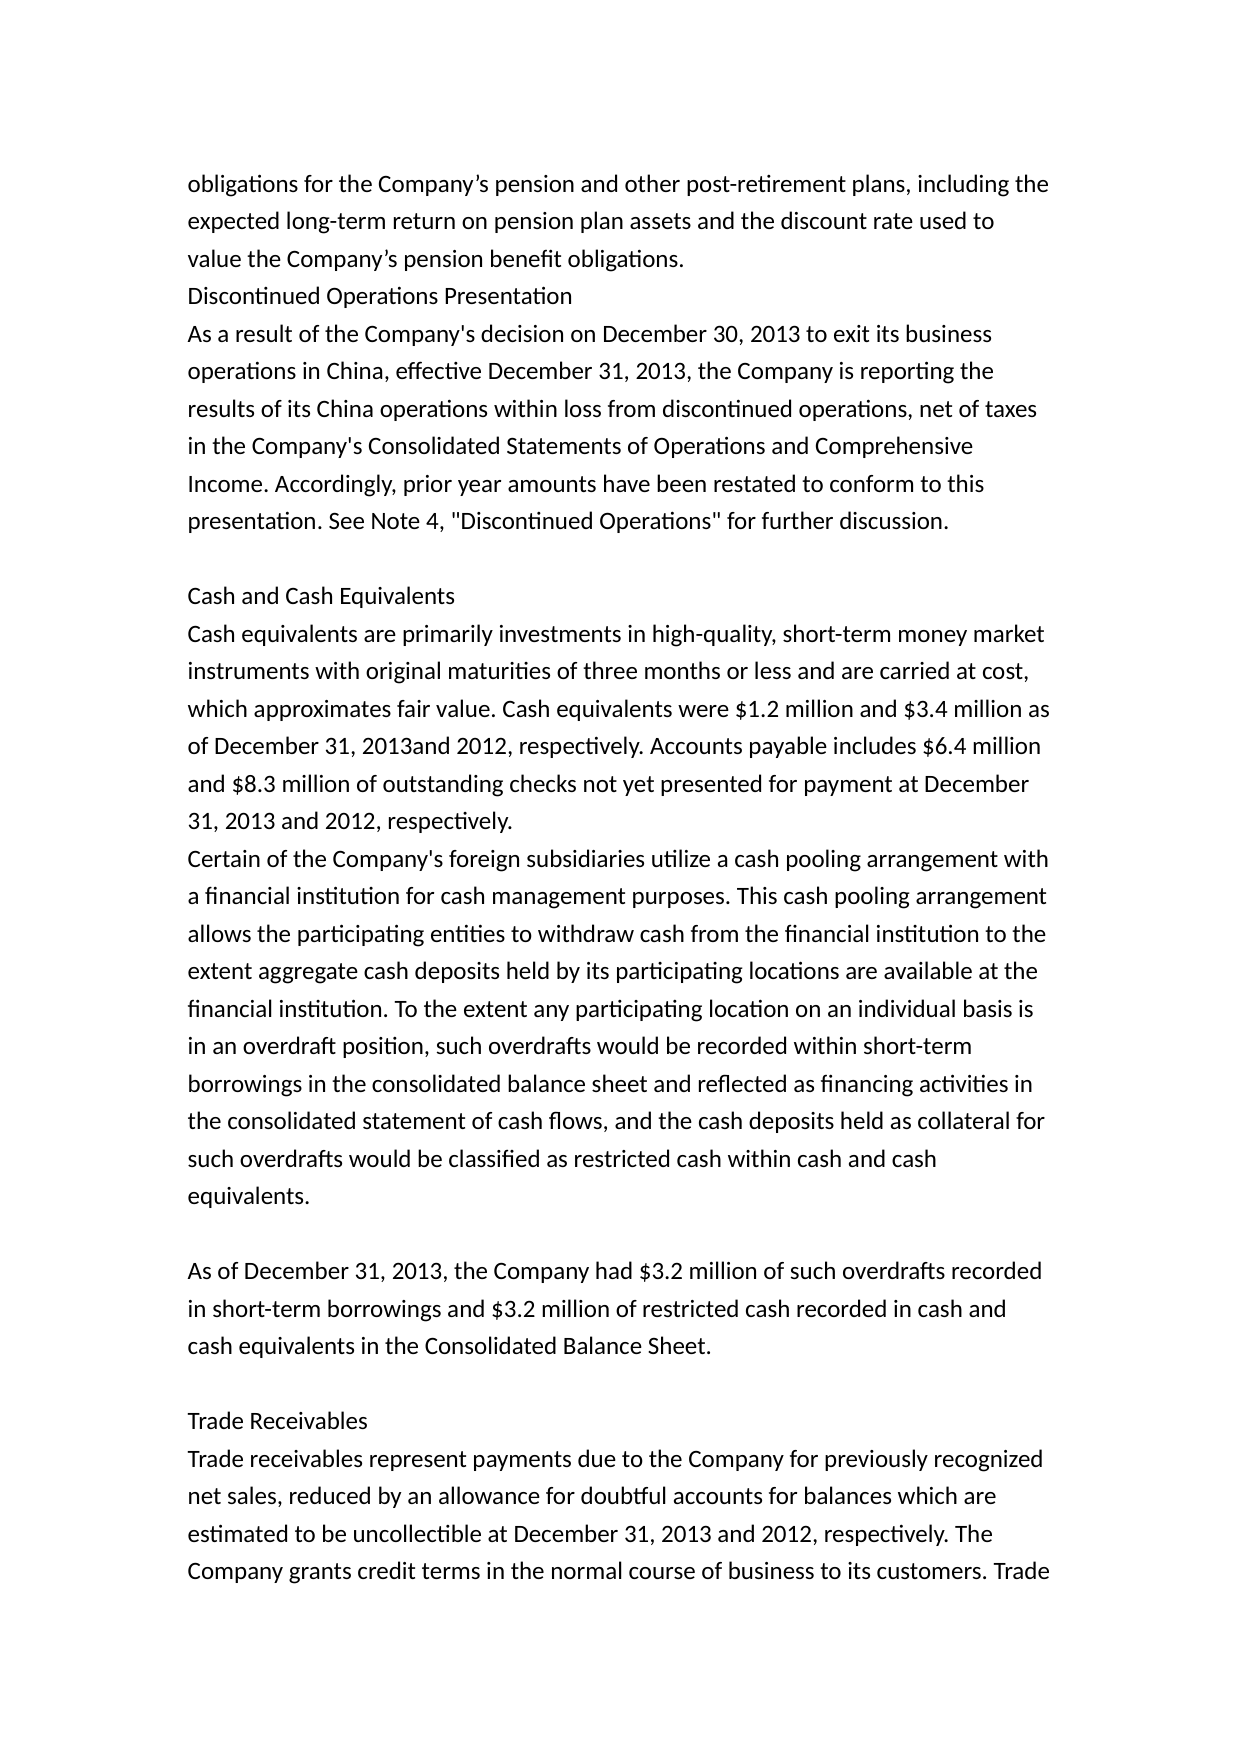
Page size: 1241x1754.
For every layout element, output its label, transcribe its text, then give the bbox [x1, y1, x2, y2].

text As of December 31, 2013, the Company had $3.2 million of such overdrafts recorded in short-term borrowings and $3.2 million of restricted cash recorded in cash and cash equivalents in the Consolidated Balance Sheet. [187, 1252, 1053, 1364]
text Cash equivalents are primarily investments in high-quality, short-term money market instruments with original maturities of three months or less and are carried at cost, which approximates fair value. Cash equivalents were $1.2 million and $3.4 million as of December 31, 2013and 2012, respectively. Accounts payable includes $6.4 million and $8.3 million of outstanding checks not yet presented for payment at December 31, 2013 and 2012, respectively. [187, 614, 1053, 839]
text Certain of the Company's foreign subsidiaries utilize a cash pooling arrangement with a financial institution for cash management purposes. This cash pooling arrangement allows the participating entities to withdraw cash from the financial institution to the extent aggregate cash deposits held by its participating locations are available at the financial institution. To the extent any participating location on an individual basis is in an overdraft position, such overdrafts would be recorded within short-term borrowings in the consolidated balance sheet and reflected as financing activities in the consolidated statement of cash flows, and the cash deposits held as collateral for such overdrafts would be classified as restricted cash within cash and cash equivalents. [187, 839, 1053, 1214]
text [187, 1439, 1053, 1589]
text Discontinued Operations Presentation [187, 277, 1053, 314]
text As a result of the Company's decision on December 30, 2013 to exit its business operations in China, effective December 31, 2013, the Company is reporting the results of its China operations within loss from discontinued operations, net of taxes in the Company's Consolidated Statements of Operations and Comprehensive Income. Accordingly, prior year amounts have been restated to conform to this presentation. See Note 4, "Discontinued Operations" for further discussion. [187, 314, 1053, 539]
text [187, 164, 1053, 277]
text Trade Receivables [187, 1402, 1053, 1439]
text Cash and Cash Equivalents [187, 577, 1053, 614]
